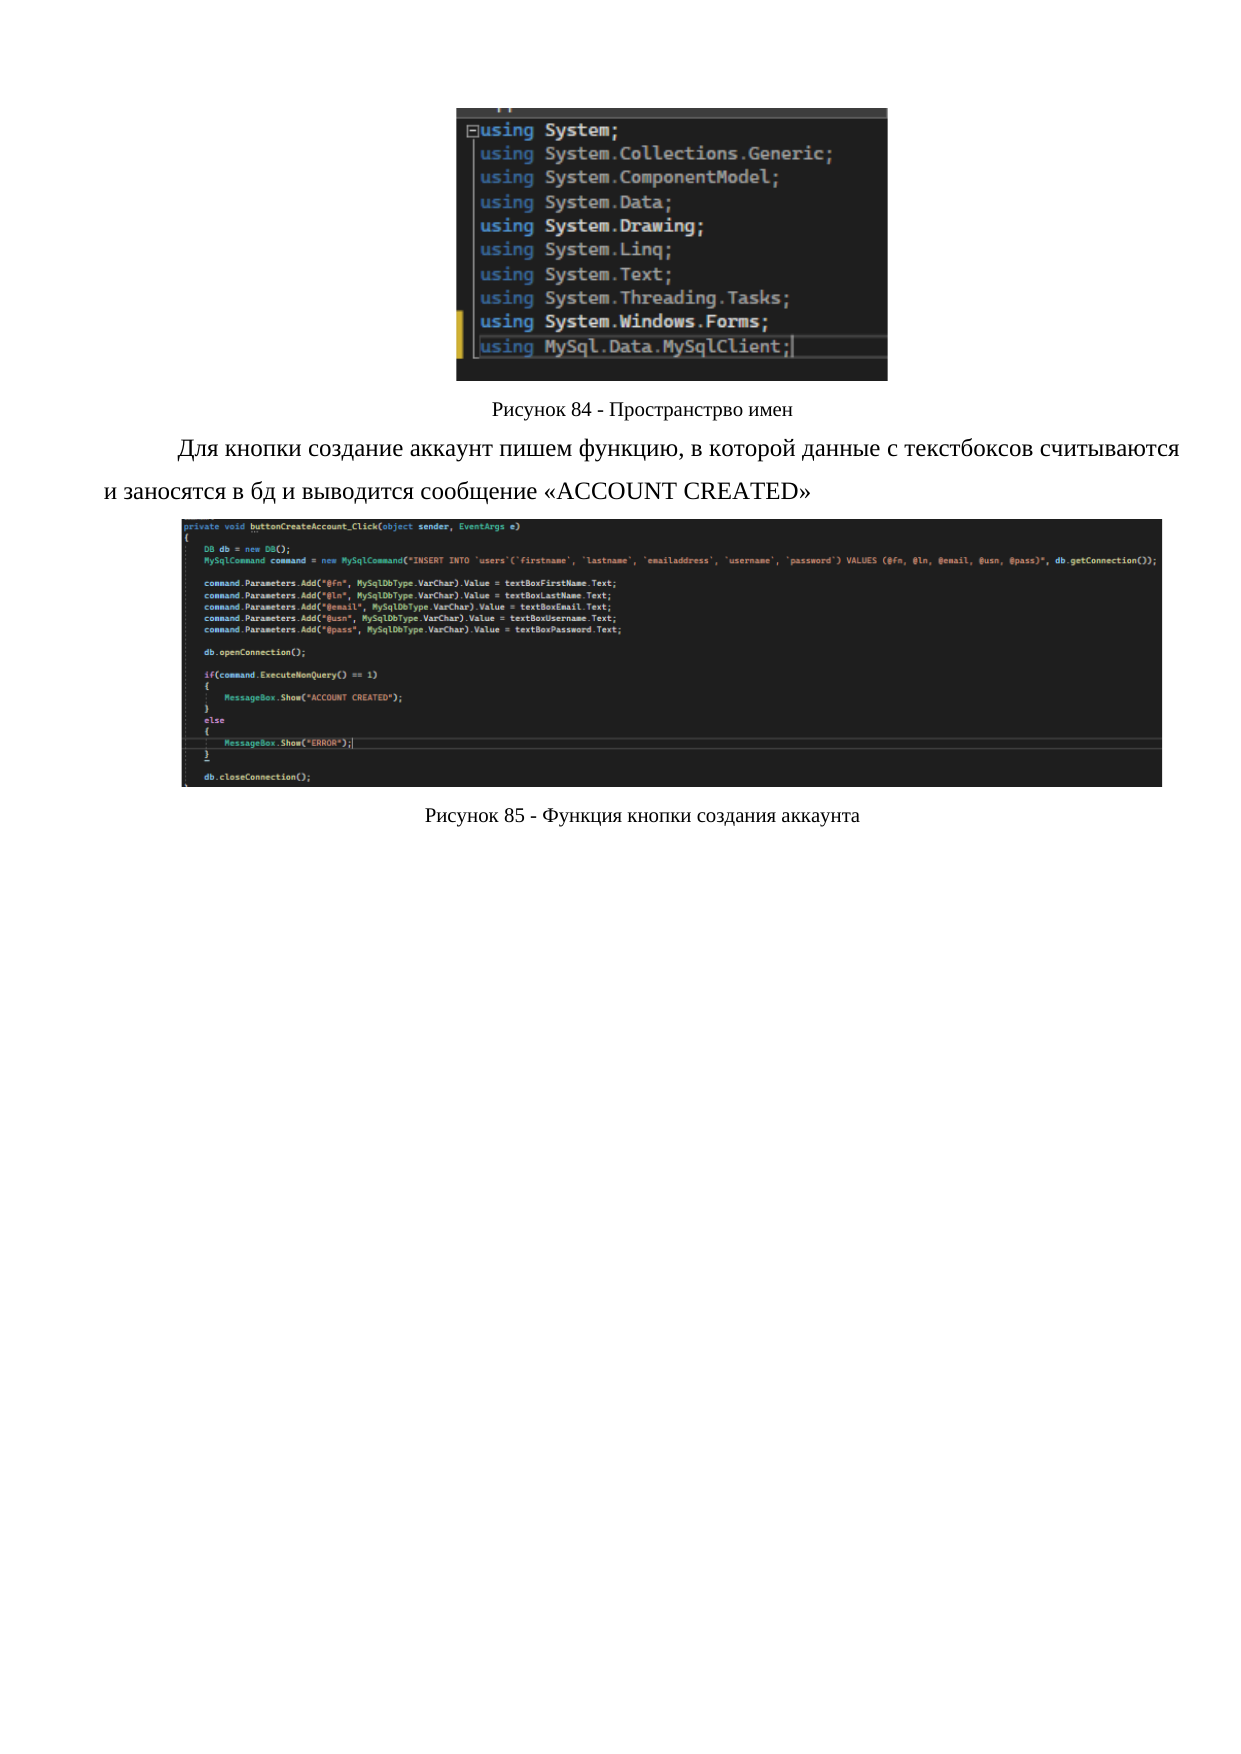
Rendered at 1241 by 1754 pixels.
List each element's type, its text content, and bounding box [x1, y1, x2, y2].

picture [181, 519, 1163, 787]
text Рисунок 85 - Функция кнопки создания аккаунта [103, 803, 1181, 827]
text Рисунок 84 - Пространстрво имен [103, 397, 1181, 421]
text Для кнопки создание аккаунт пишем функцию, в которой данные с текстбоксов считываются и заносятся в бд и выводится сообщение «ACCOUNT CREATED» [103, 433, 1181, 505]
picture [456, 108, 888, 381]
